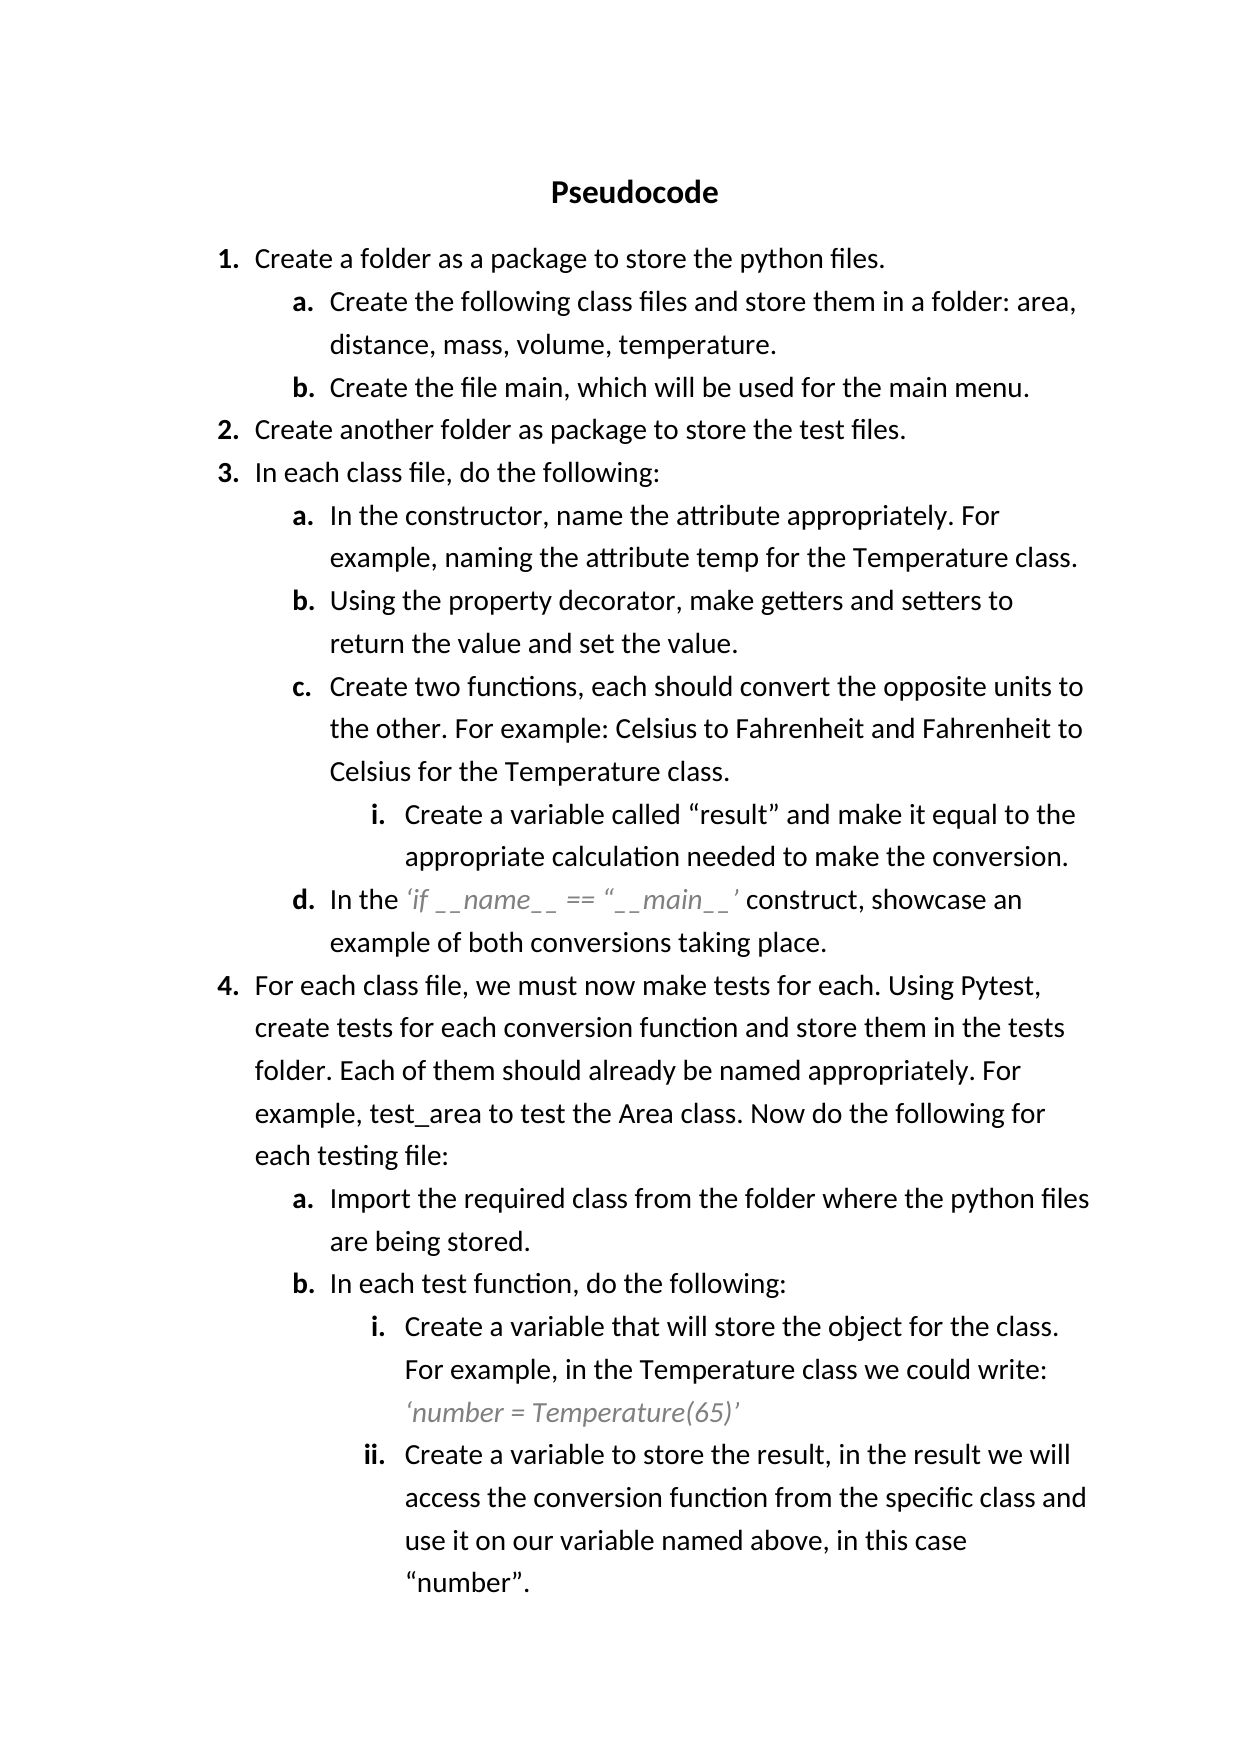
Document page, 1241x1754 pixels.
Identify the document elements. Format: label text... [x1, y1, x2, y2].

list Create two functions, each should convert the opposite units to the other. For example: Celsius to Fahrenheit and Fahrenheit to Celsius for the Temperature class. [292, 668, 1090, 789]
text Pseudocode [179, 171, 1090, 212]
list In the ‘if __name__ == “__main__’ construct, showcase an example of both conversions taking place. [292, 881, 1090, 959]
list Create a variable that will store the object for the class. For example, in the Temperature class we could write: ‘number = Temperature(65)’ [386, 1308, 1090, 1429]
list Create the file main, which will be used for the main menu. [292, 369, 1090, 404]
list Create another folder as package to store the test files. [217, 411, 1090, 447]
list Create a variable to store the result, in the result we will access the conversion function from the specific class and use it on our variable named above, in this case “number”. [386, 1436, 1090, 1600]
list In the constructor, name the attribute appropriately. For example, naming the attribute temp for the Temperature class. [292, 497, 1090, 575]
list Create a variable called “result” and make it equal to the appropriate calculation needed to make the conversion. [386, 796, 1090, 874]
list Create a folder as a package to store the python files. [217, 241, 1090, 276]
list Using the property decorator, make getters and setters to return the value and set the value. [292, 582, 1090, 661]
list In each class file, do the following: [217, 454, 1090, 490]
list For each class file, we must now make tests for each. Using Pytest, create tests for each conversion function and store them in the tests folder. Each of them should already be named appropriately. For example, test_area to test the Area class. Now do the following for each testing file: [217, 967, 1090, 1173]
list Import the required class from the folder where the python files are being stored. [292, 1180, 1090, 1258]
list In each test function, do the following: [292, 1266, 1090, 1301]
list Create the following class files and store them in a folder: area, distance, mass, volume, temperature. [292, 283, 1090, 362]
